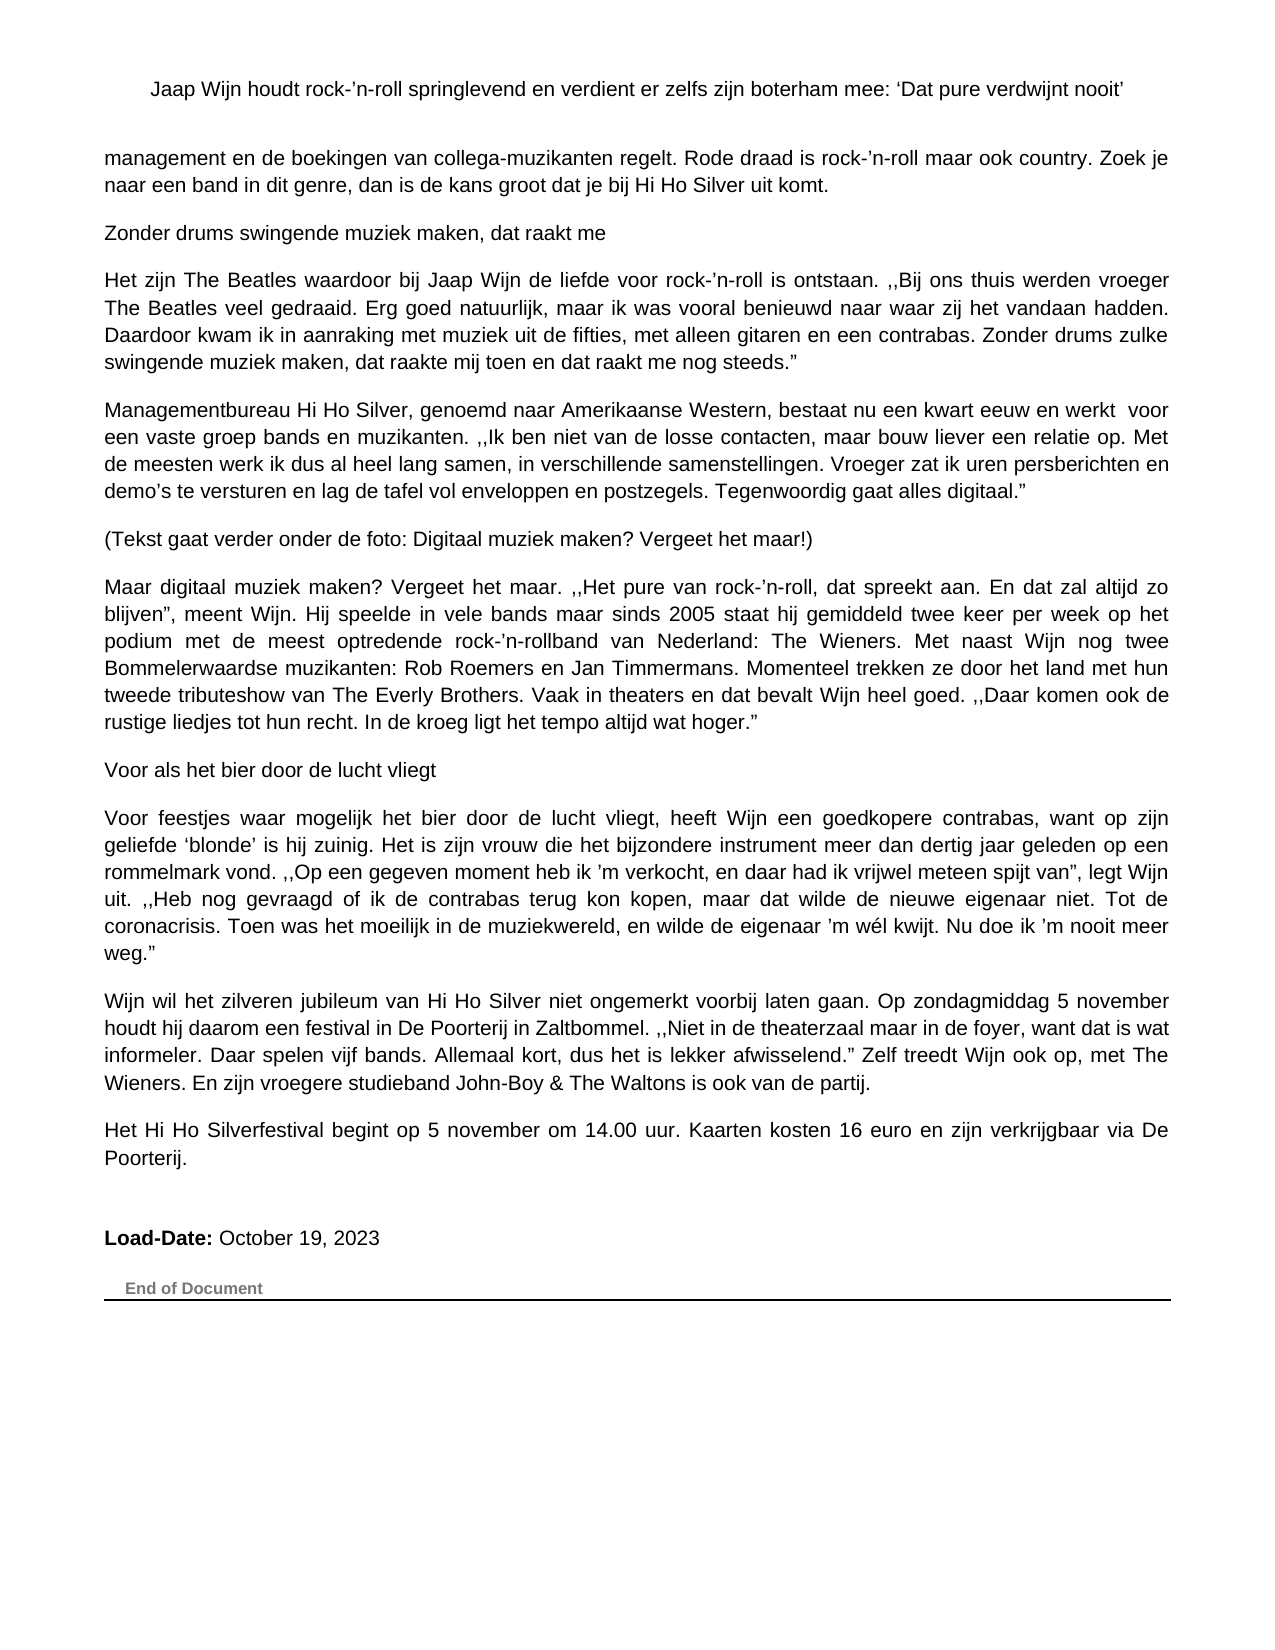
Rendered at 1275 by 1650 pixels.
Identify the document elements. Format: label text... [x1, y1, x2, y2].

text Load-Date: October 19, 2023 [104, 1194, 1171, 1250]
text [104, 142, 1171, 196]
text Het Hi Ho Silverfestival begint op 5 november om 14.00 uur. Kaarten kosten 16 euro en zijn verkrijgbaar via De Poorterij. [104, 1115, 1171, 1169]
text Maar digitaal muziek maken? Vergeet het maar. ,,Het pure van rock-’n-roll, dat spreekt aan. En dat zal altijd zo blijven”, meent Wijn. Hij speelde in vele bands maar sinds 2005 staat hij gemiddeld twee keer per week op het podium met de meest optredende rock-’n-rollband van Nederland: The Wieners. Met naast Wijn nog twee Bommelerwaardse muzikanten: Rob Roemers en Jan Timmermans. Momenteel trekken ze door het land met hun tweede tributeshow van The Everly Brothers. Vaak in theaters en dat bevalt Wijn heel goed. ,,Daar komen ook de rustige liedjes tot hun recht. In de kroeg ligt het tempo altijd wat hoger.” [104, 571, 1171, 734]
text Wijn wil het zilveren jubileum van Hi Ho Silver niet ongemerkt voorbij laten gaan. Op zondagmiddag 5 november houdt hij daarom een festival in De Poorterij in Zaltbommel. ,,Niet in de theaterzaal maar in de foyer, want dat is wat informeler. Daar spelen vijf bands. Allemaal kort, dus het is lekker afwisselend.” Zelf treedt Wijn ook op, met The Wieners. En zijn vroegere studieband John-Boy & The Waltons is ook van de partij. [104, 986, 1171, 1094]
text Voor als het bier door de lucht vliegt [104, 755, 1171, 782]
text (Tekst gaat verder onder de foto: Digitaal muziek maken? Vergeet het maar!) [104, 523, 1171, 551]
text Managementbureau Hi Ho Silver, genoemd naar Amerikaanse Western, bestaat nu een kwart eeuw en werkt voor een vaste groep bands en muzikanten. ,,Ik ben niet van de losse contacten, maar bouw liever een relatie op. Met de meesten werk ik dus al heel lang samen, in verschillende samenstellingen. Vroeger zat ik uren persberichten en demo’s te versturen en lag de tafel vol enveloppen en postzegels. Tegenwoordig gaat alles digitaal.” [104, 394, 1171, 503]
text End of Document [125, 1279, 1171, 1298]
text Het zijn The Beatles waardoor bij Jaap Wijn de liefde voor rock-’n-roll is ontstaan. ,,Bij ons thuis werden vroeger The Beatles veel gedraaid. Erg goed natuurlijk, maar ik was vooral benieuwd naar waar zij het vandaan hadden. Daardoor kwam ik in aanraking met muziek uit de fifties, met alleen gitaren en een contrabas. Zonder drums zulke swingende muziek maken, dat raakte mij toen en dat raakt me nog steeds.” [104, 265, 1171, 373]
text Zonder drums swingende muziek maken, dat raakt me [104, 217, 1171, 244]
text Voor feestjes waar mogelijk het bier door de lucht vliegt, heeft Wijn een goedkopere contrabas, want op zijn geliefde ‘blonde’ is hij zuinig. Het is zijn vrouw die het bijzondere instrument meer dan dertig jaar geleden op een rommelmark vond. ,,Op een gegeven moment heb ik ’m verkocht, en daar had ik vrijwel meteen spijt van”, legt Wijn uit. ,,Heb nog gevraagd of ik de contrabas terug kon kopen, maar dat wilde de nieuwe eigenaar niet. Tot de coronacrisis. Toen was het moeilijk in de muziekwereld, en wilde de eigenaar ’m wél kwijt. Nu doe ik ’m nooit meer weg.” [104, 803, 1171, 965]
